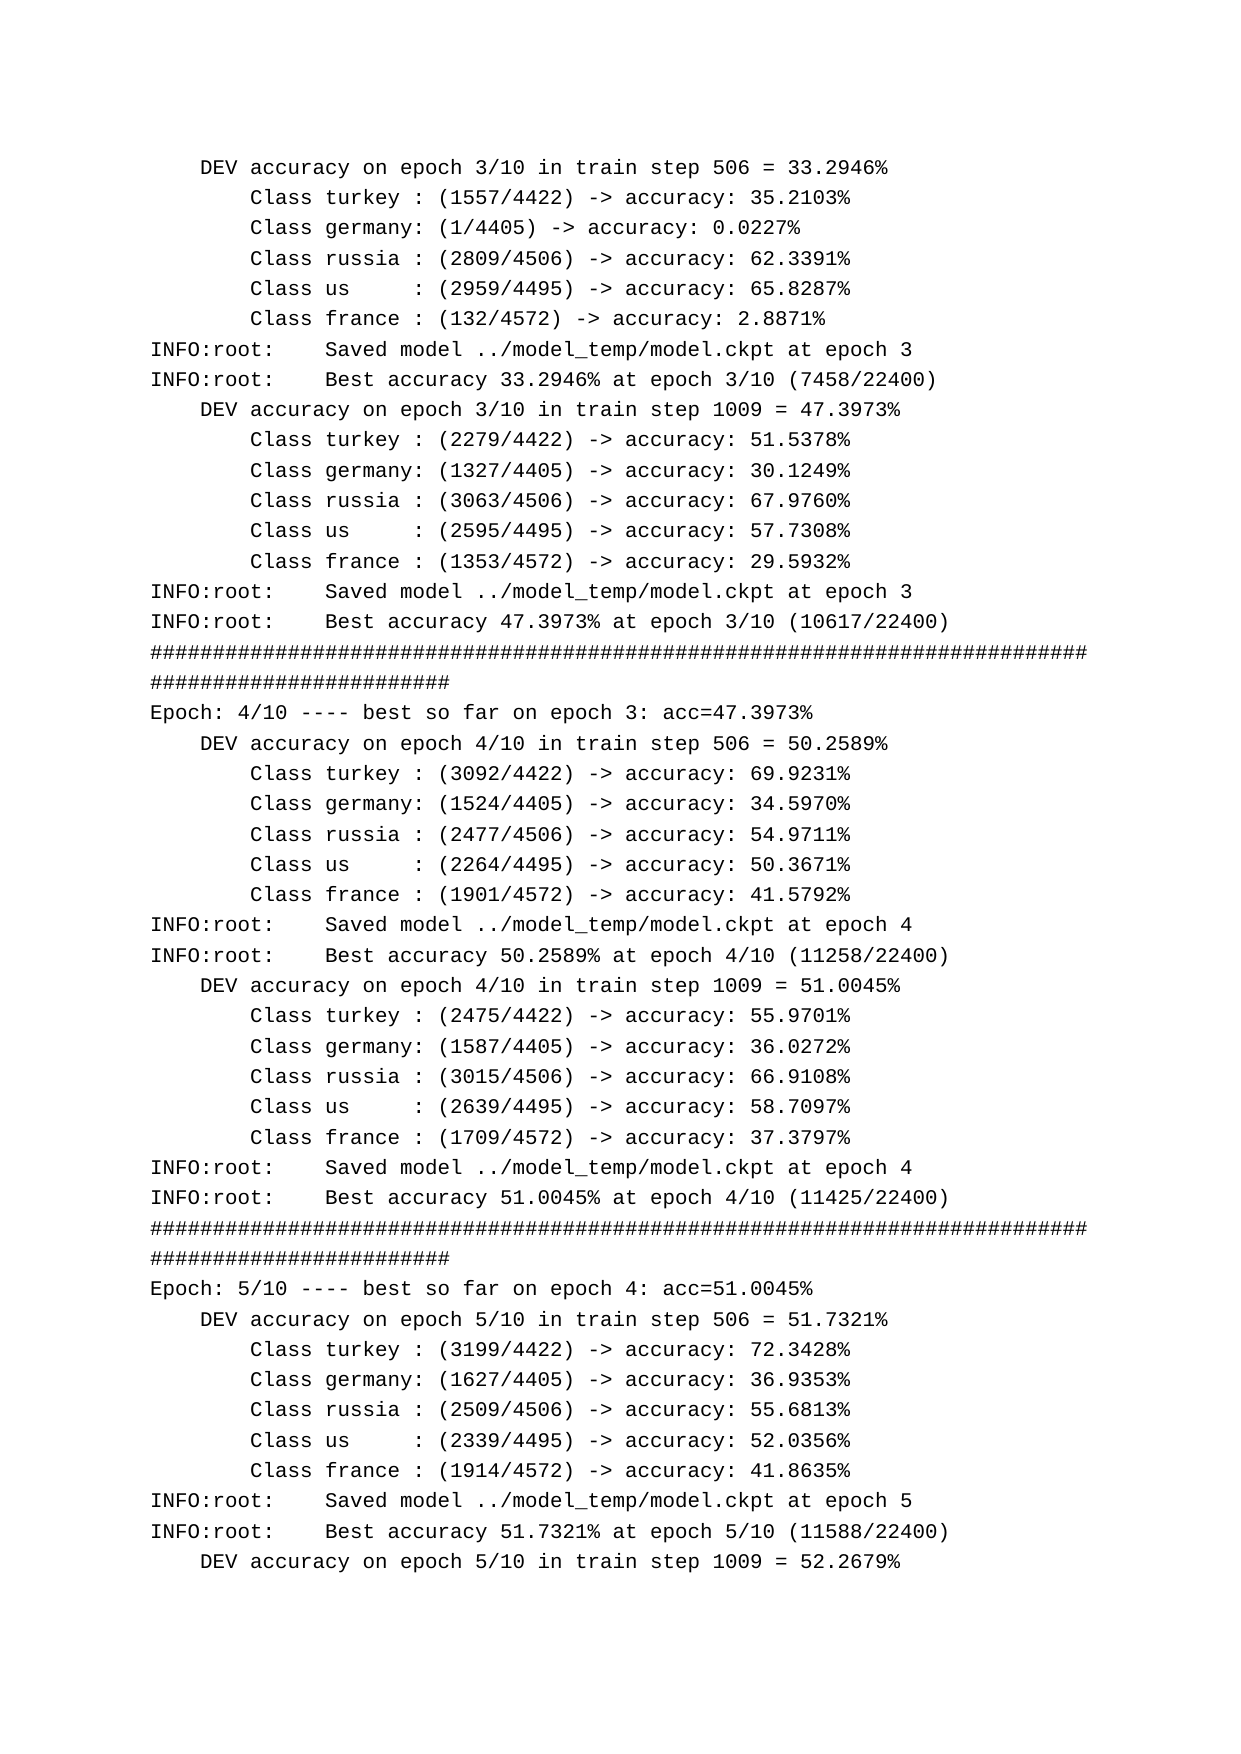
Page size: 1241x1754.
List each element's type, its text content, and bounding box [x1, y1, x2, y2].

text Class turkey : (3092/4422) -> accuracy: 69.9231% [150, 756, 1090, 787]
text DEV accuracy on epoch 3/10 in train step 506 = 33.2946% [150, 150, 1090, 180]
text INFO:root: Saved model ../model_temp/model.ckpt at epoch 3 [150, 574, 1090, 605]
text Class russia : (3015/4506) -> accuracy: 66.9108% [150, 1059, 1090, 1090]
text INFO:root: Saved model ../model_temp/model.ckpt at epoch 4 [150, 1150, 1090, 1181]
text Epoch: 5/10 ---- best so far on epoch 4: acc=51.0045% [150, 1272, 1090, 1302]
text Class russia : (2509/4506) -> accuracy: 55.6813% [150, 1393, 1090, 1423]
text DEV accuracy on epoch 4/10 in train step 1009 = 51.0045% [150, 968, 1090, 999]
text Class russia : (2477/4506) -> accuracy: 54.9711% [150, 817, 1090, 847]
text INFO:root: Saved model ../model_temp/model.ckpt at epoch 4 [150, 908, 1090, 938]
text Class us : (2339/4495) -> accuracy: 52.0356% [150, 1423, 1090, 1453]
text DEV accuracy on epoch 5/10 in train step 506 = 51.7321% [150, 1302, 1090, 1332]
text INFO:root: Best accuracy 47.3973% at epoch 3/10 (10617/22400) [150, 605, 1090, 635]
text Class germany: (1/4405) -> accuracy: 0.0227% [150, 211, 1090, 241]
text INFO:root: Best accuracy 33.2946% at epoch 3/10 (7458/22400) [150, 362, 1090, 392]
text INFO:root: Best accuracy 51.0045% at epoch 4/10 (11425/22400) [150, 1181, 1090, 1211]
text DEV accuracy on epoch 3/10 in train step 1009 = 47.3973% [150, 392, 1090, 423]
text Class us : (2959/4495) -> accuracy: 65.8287% [150, 271, 1090, 302]
text INFO:root: Best accuracy 51.7321% at epoch 5/10 (11588/22400) [150, 1514, 1090, 1544]
text Class france : (1353/4572) -> accuracy: 29.5932% [150, 544, 1090, 574]
text Class germany: (1627/4405) -> accuracy: 36.9353% [150, 1362, 1090, 1393]
text Class france : (1901/4572) -> accuracy: 41.5792% [150, 877, 1090, 908]
text Class russia : (3063/4506) -> accuracy: 67.9760% [150, 483, 1090, 514]
text Class germany: (1327/4405) -> accuracy: 30.1249% [150, 453, 1090, 483]
text Epoch: 4/10 ---- best so far on epoch 3: acc=47.3973% [150, 696, 1090, 726]
text Class turkey : (2475/4422) -> accuracy: 55.9701% [150, 999, 1090, 1029]
text Class france : (1709/4572) -> accuracy: 37.3797% [150, 1120, 1090, 1150]
text Class us : (2264/4495) -> accuracy: 50.3671% [150, 847, 1090, 877]
text ################################################################################################### [150, 1211, 1090, 1272]
text ################################################################################################### [150, 635, 1090, 696]
text Class turkey : (2279/4422) -> accuracy: 51.5378% [150, 423, 1090, 453]
text INFO:root: Saved model ../model_temp/model.ckpt at epoch 5 [150, 1484, 1090, 1514]
text Class turkey : (1557/4422) -> accuracy: 35.2103% [150, 180, 1090, 211]
text Class russia : (2809/4506) -> accuracy: 62.3391% [150, 241, 1090, 271]
text Class turkey : (3199/4422) -> accuracy: 72.3428% [150, 1332, 1090, 1362]
text Class germany: (1587/4405) -> accuracy: 36.0272% [150, 1029, 1090, 1059]
text Class germany: (1524/4405) -> accuracy: 34.5970% [150, 787, 1090, 817]
text DEV accuracy on epoch 4/10 in train step 506 = 50.2589% [150, 726, 1090, 756]
text INFO:root: Best accuracy 50.2589% at epoch 4/10 (11258/22400) [150, 938, 1090, 968]
text Class us : (2595/4495) -> accuracy: 57.7308% [150, 514, 1090, 544]
text Class us : (2639/4495) -> accuracy: 58.7097% [150, 1090, 1090, 1120]
text Class france : (132/4572) -> accuracy: 2.8871% [150, 302, 1090, 332]
text DEV accuracy on epoch 5/10 in train step 1009 = 52.2679% [150, 1544, 1090, 1575]
text INFO:root: Saved model ../model_temp/model.ckpt at epoch 3 [150, 332, 1090, 362]
text Class france : (1914/4572) -> accuracy: 41.8635% [150, 1453, 1090, 1484]
